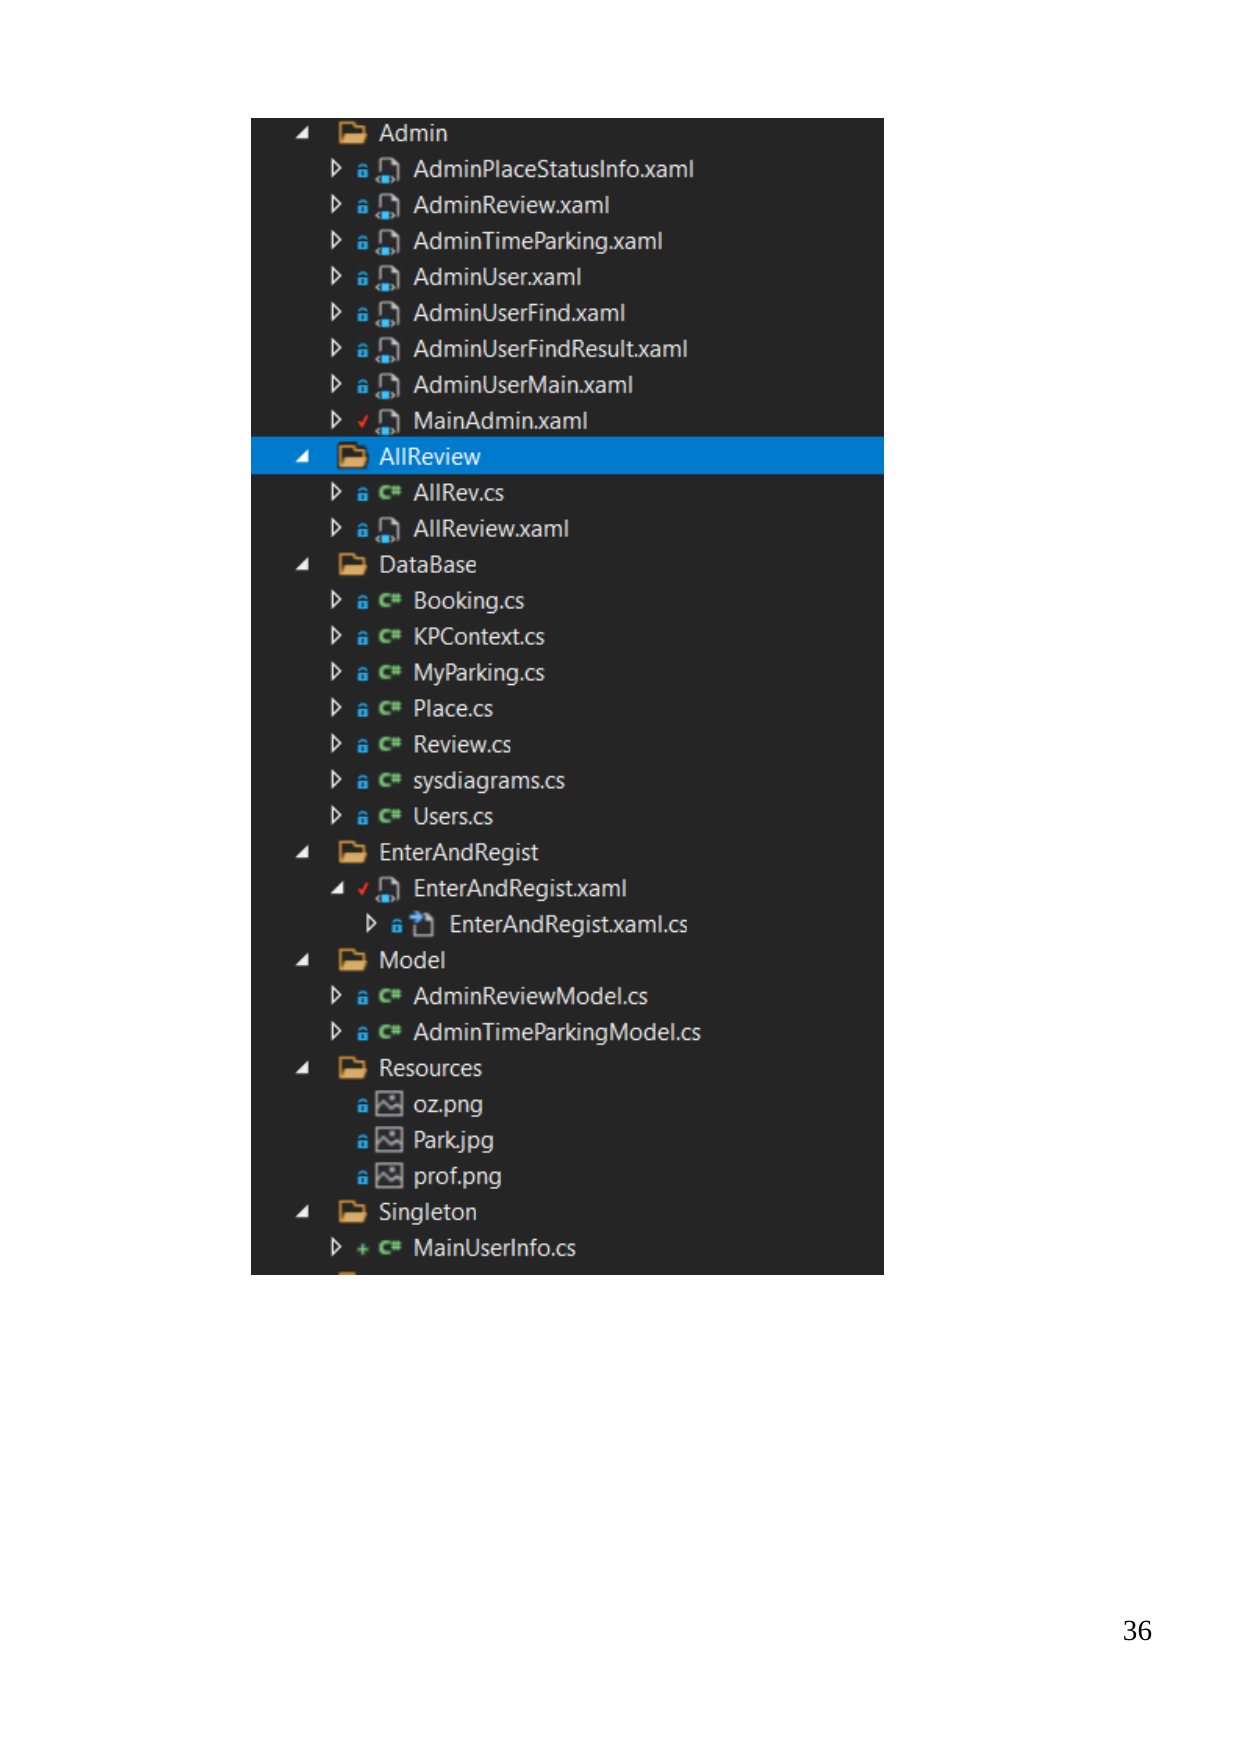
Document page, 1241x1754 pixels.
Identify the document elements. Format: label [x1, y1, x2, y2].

picture [251, 118, 884, 1275]
